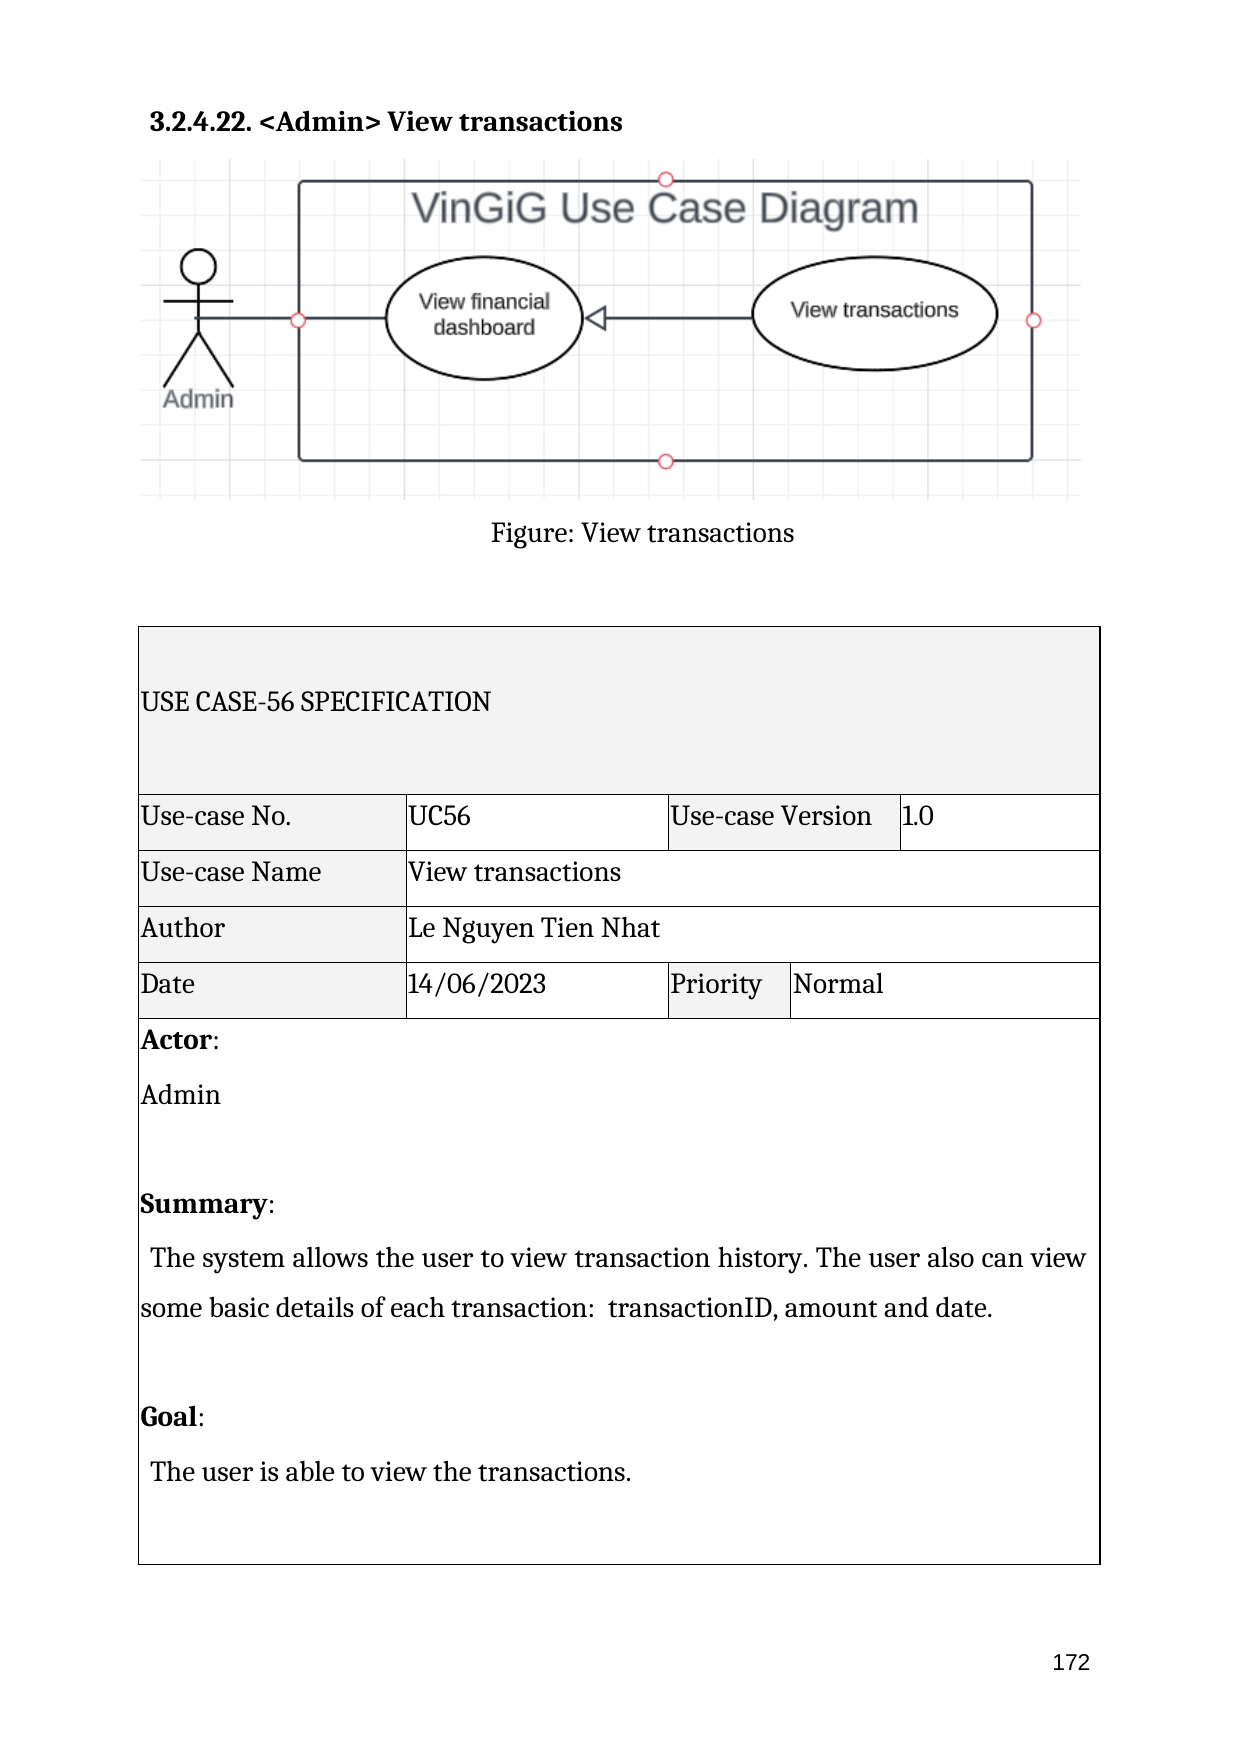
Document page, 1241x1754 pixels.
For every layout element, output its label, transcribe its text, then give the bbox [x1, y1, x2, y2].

table_cell 14/06/2023 [407, 963, 668, 1018]
table_cell View transactions [407, 851, 1099, 906]
table_cell Use-case No. [139, 795, 406, 850]
table_cell 1.0 [901, 795, 1099, 850]
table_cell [139, 1019, 1099, 1564]
table_cell Le Nguyen Tien Nhat [407, 907, 1099, 962]
table_cell UC56 [407, 795, 668, 850]
table_cell Use-case Version [669, 795, 900, 850]
subtitle 3.2.4.22. <Admin> View transactions [150, 105, 1090, 139]
table_cell Date [139, 963, 406, 1018]
table_cell Priority [669, 963, 790, 1018]
table_cell Author [139, 907, 406, 962]
table_cell Use-case Name [139, 851, 406, 906]
text Figure: View transactions [195, 517, 1090, 550]
picture [140, 159, 1081, 500]
table_cell Normal [791, 963, 1099, 1018]
table_header USE CASE-56 SPECIFICATION [139, 627, 1099, 794]
